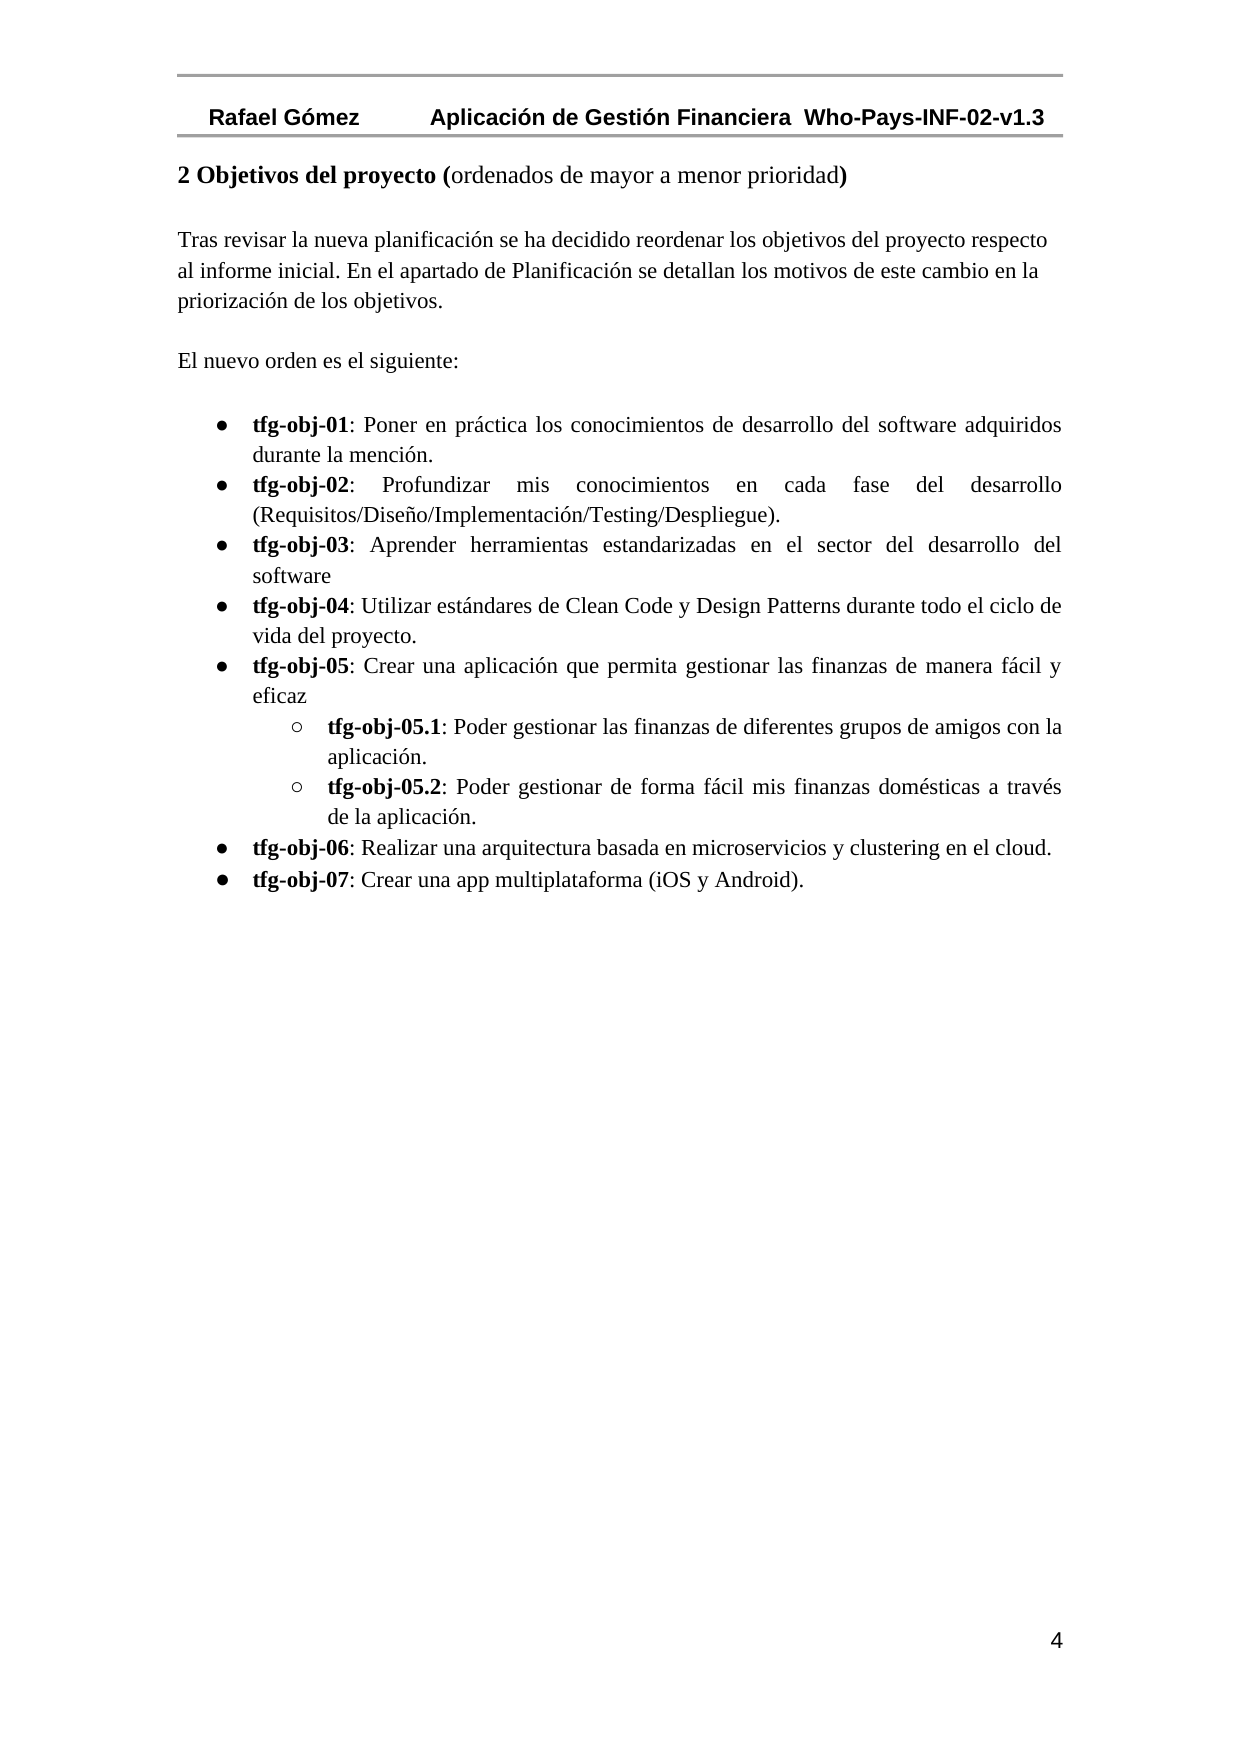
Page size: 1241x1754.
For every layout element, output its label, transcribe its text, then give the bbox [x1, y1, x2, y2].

list tfg-obj-05.2: Poder gestionar de forma fácil mis finanzas domésticas a través de la aplicación. [290, 773, 1063, 830]
list tfg-obj-07: Crear una app multiplataforma (iOS y Android). [215, 864, 1063, 892]
list tfg-obj-05: Crear una aplicación que permita gestionar las finanzas de manera fácil y eficaz [215, 652, 1063, 709]
list tfg-obj-01: Poner en práctica los conocimientos de desarrollo del software adquiridos durante la mención. [215, 411, 1063, 467]
list tfg-obj-05.1: Poder gestionar las finanzas de diferentes grupos de amigos con la aplicación. [290, 713, 1063, 769]
list tfg-obj-03: Aprender herramientas estandarizadas en el sector del desarrollo del software [215, 531, 1063, 588]
text El nuevo orden es el siguiente: [177, 347, 1063, 374]
list tfg-obj-06: Realizar una arquitectura basada en microservicios y clustering en el cloud. [215, 833, 1063, 860]
text Tras revisar la nueva planificación se ha decidido reordenar los objetivos del proyecto respecto al informe inicial. En el apartado de Planificación se detallan los motivos de este cambio en la priorización de los objetivos. [177, 227, 1063, 313]
text 2 Objetivos del proyecto (ordenados de mayor a menor prioridad) [177, 161, 1063, 189]
list tfg-obj-04: Utilizar estándares de Clean Code y Design Patterns durante todo el ciclo de vida del proyecto. [215, 592, 1063, 648]
list tfg-obj-02: Profundizar mis conocimientos en cada fase del desarrollo (Requisitos/Diseño/Implementación/Testing/Despliegue). [215, 471, 1063, 528]
